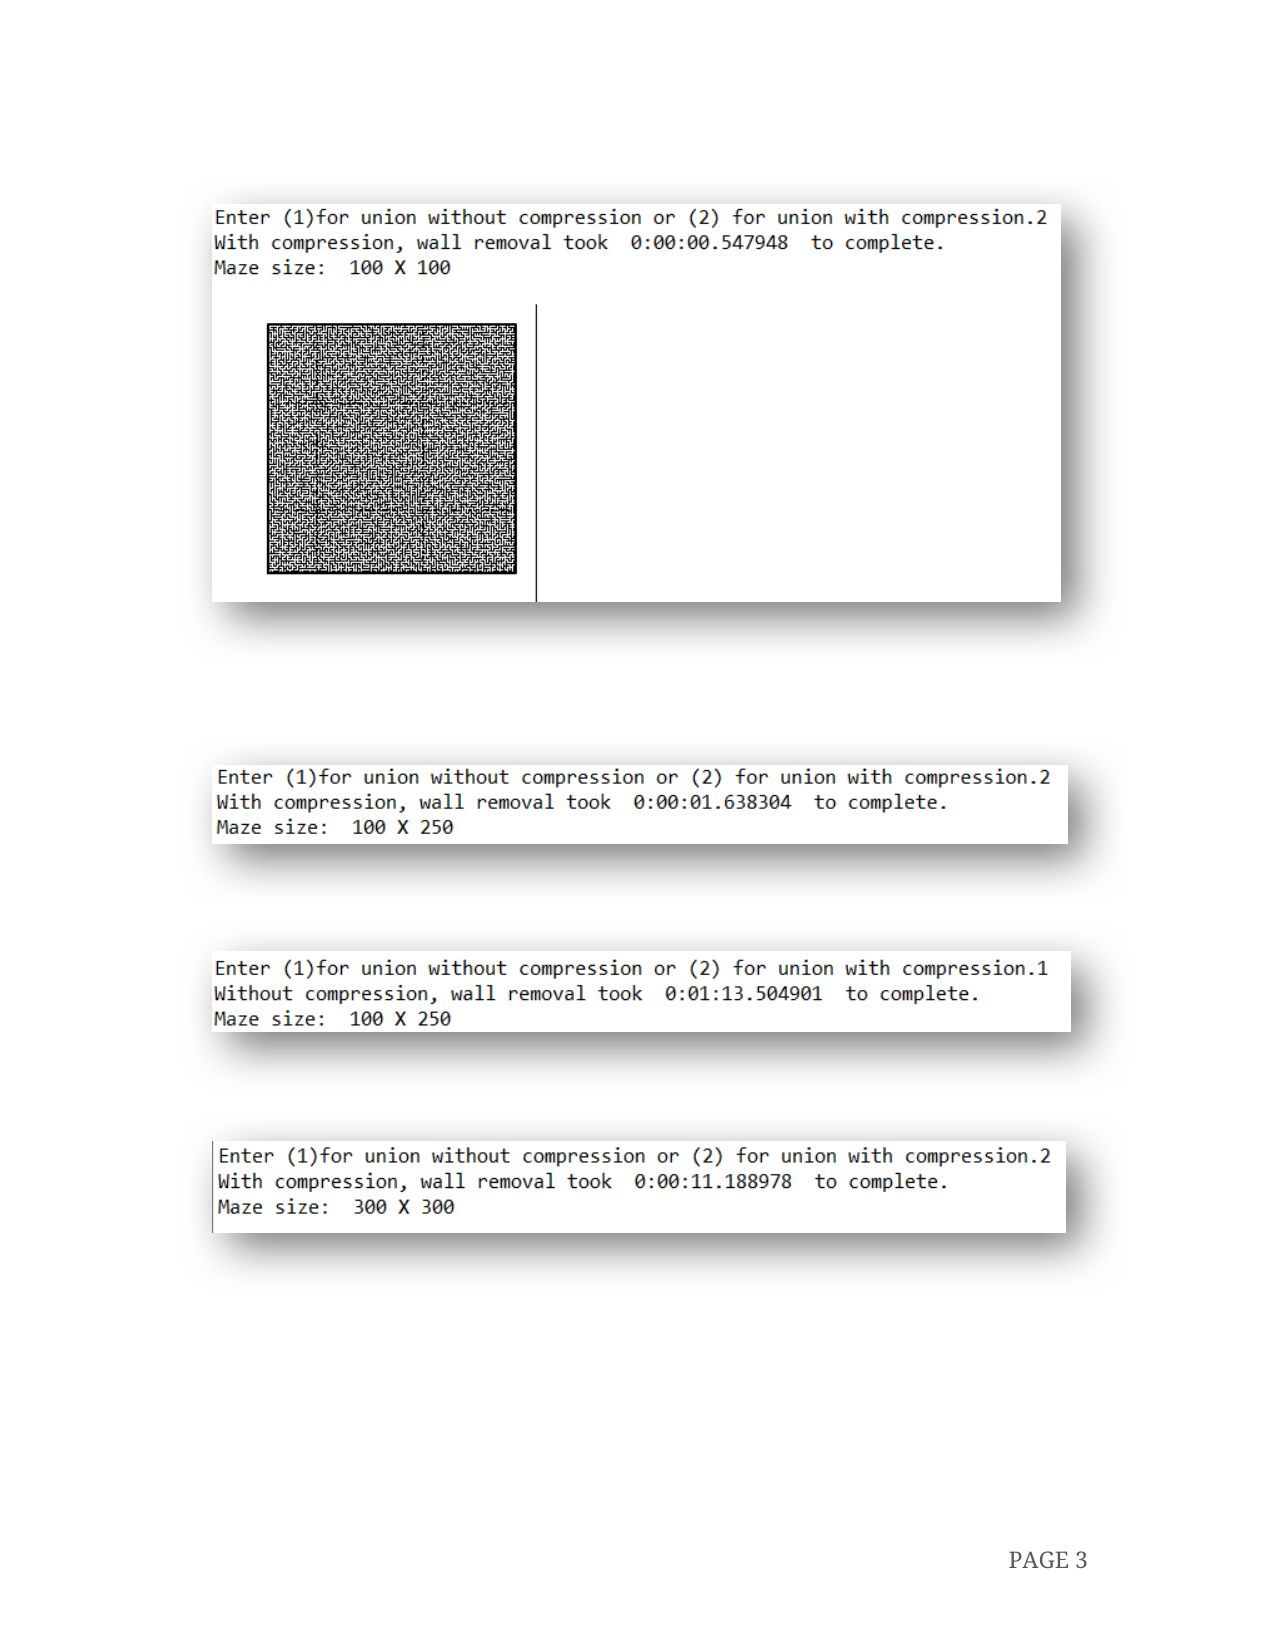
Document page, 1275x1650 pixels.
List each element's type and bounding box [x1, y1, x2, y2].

picture [212, 1141, 1066, 1233]
picture [212, 765, 1068, 844]
picture [212, 951, 1071, 1032]
picture [212, 204, 1061, 602]
